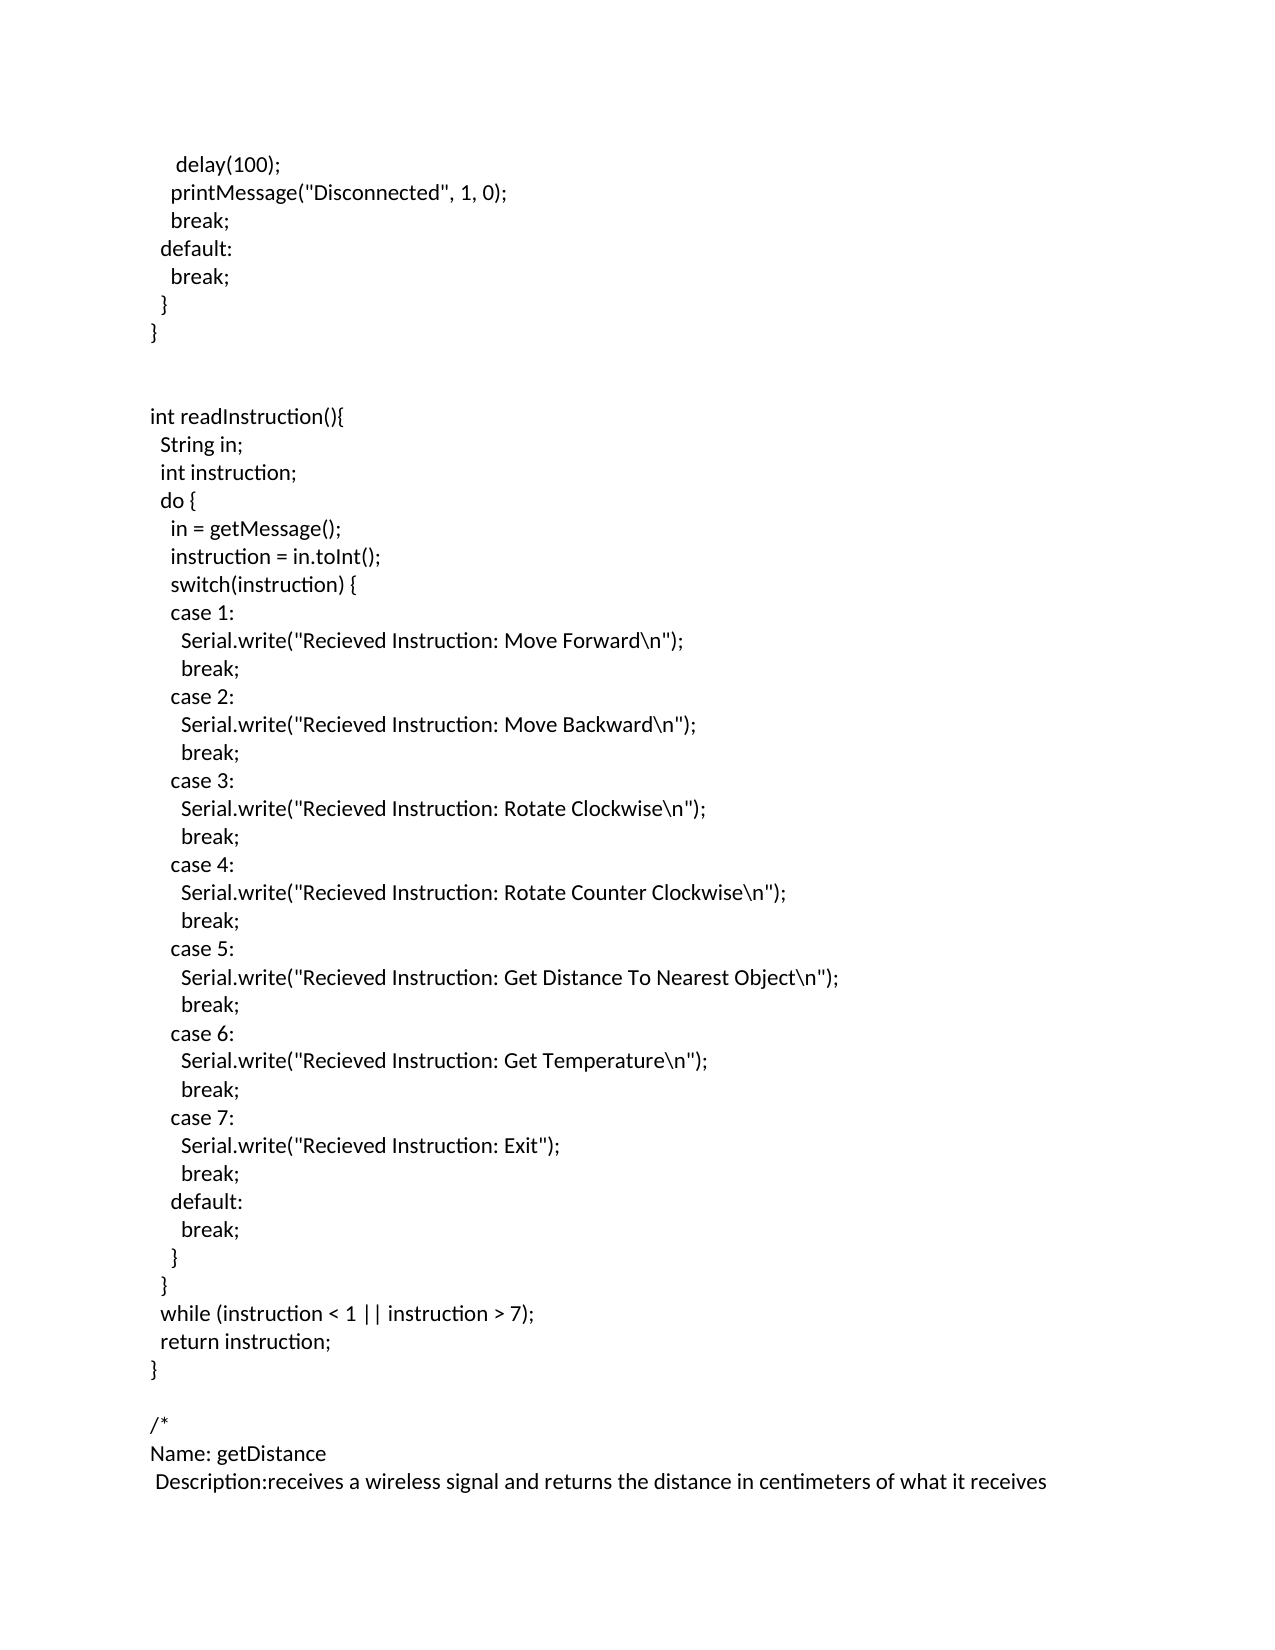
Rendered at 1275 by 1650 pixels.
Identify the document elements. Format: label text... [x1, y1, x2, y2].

text while (instruction < 1 || instruction > 7); [150, 1299, 1125, 1327]
text /* [150, 1411, 1125, 1439]
text case 7: [150, 1103, 1125, 1131]
text } [150, 318, 1125, 346]
text break; [150, 262, 1125, 290]
text Serial.write("Recieved Instruction: Rotate Counter Clockwise\n"); [150, 878, 1125, 907]
text case 2: [150, 682, 1125, 710]
text } [150, 1243, 1125, 1271]
text } [150, 290, 1125, 318]
text Serial.write("Recieved Instruction: Move Forward\n"); [150, 626, 1125, 654]
text case 1: [150, 598, 1125, 626]
text Serial.write("Recieved Instruction: Move Backward\n"); [150, 710, 1125, 738]
text int instruction; [150, 458, 1125, 486]
text default: [150, 1187, 1125, 1215]
text Name: getDistance [150, 1439, 1125, 1467]
text case 4: [150, 851, 1125, 878]
text printMessage("Disconnected", 1, 0); [150, 178, 1125, 206]
text case 6: [150, 1019, 1125, 1047]
text break; [150, 738, 1125, 766]
text do { [150, 486, 1125, 514]
text break; [150, 1215, 1125, 1243]
text default: [150, 234, 1125, 262]
text instruction = in.toInt(); [150, 542, 1125, 570]
text break; [150, 654, 1125, 682]
text Description:receives a wireless signal and returns the distance in centimeters of what it receives [150, 1467, 1125, 1495]
text switch(instruction) { [150, 570, 1125, 598]
text break; [150, 206, 1125, 234]
text break; [150, 822, 1125, 851]
text break; [150, 991, 1125, 1019]
text String in; [150, 430, 1125, 458]
text } [150, 1355, 1125, 1383]
text break; [150, 1075, 1125, 1103]
text case 5: [150, 934, 1125, 963]
text Serial.write("Recieved Instruction: Exit"); [150, 1131, 1125, 1159]
text break; [150, 907, 1125, 934]
text break; [150, 1159, 1125, 1187]
text in = getMessage(); [150, 514, 1125, 542]
text delay(100); [150, 150, 1125, 178]
text return instruction; [150, 1327, 1125, 1355]
text case 3: [150, 766, 1125, 794]
text Serial.write("Recieved Instruction: Rotate Clockwise\n"); [150, 794, 1125, 822]
text Serial.write("Recieved Instruction: Get Temperature\n"); [150, 1047, 1125, 1075]
text } [150, 1271, 1125, 1299]
text Serial.write("Recieved Instruction: Get Distance To Nearest Object\n"); [150, 963, 1125, 991]
text int readInstruction(){ [150, 402, 1125, 430]
